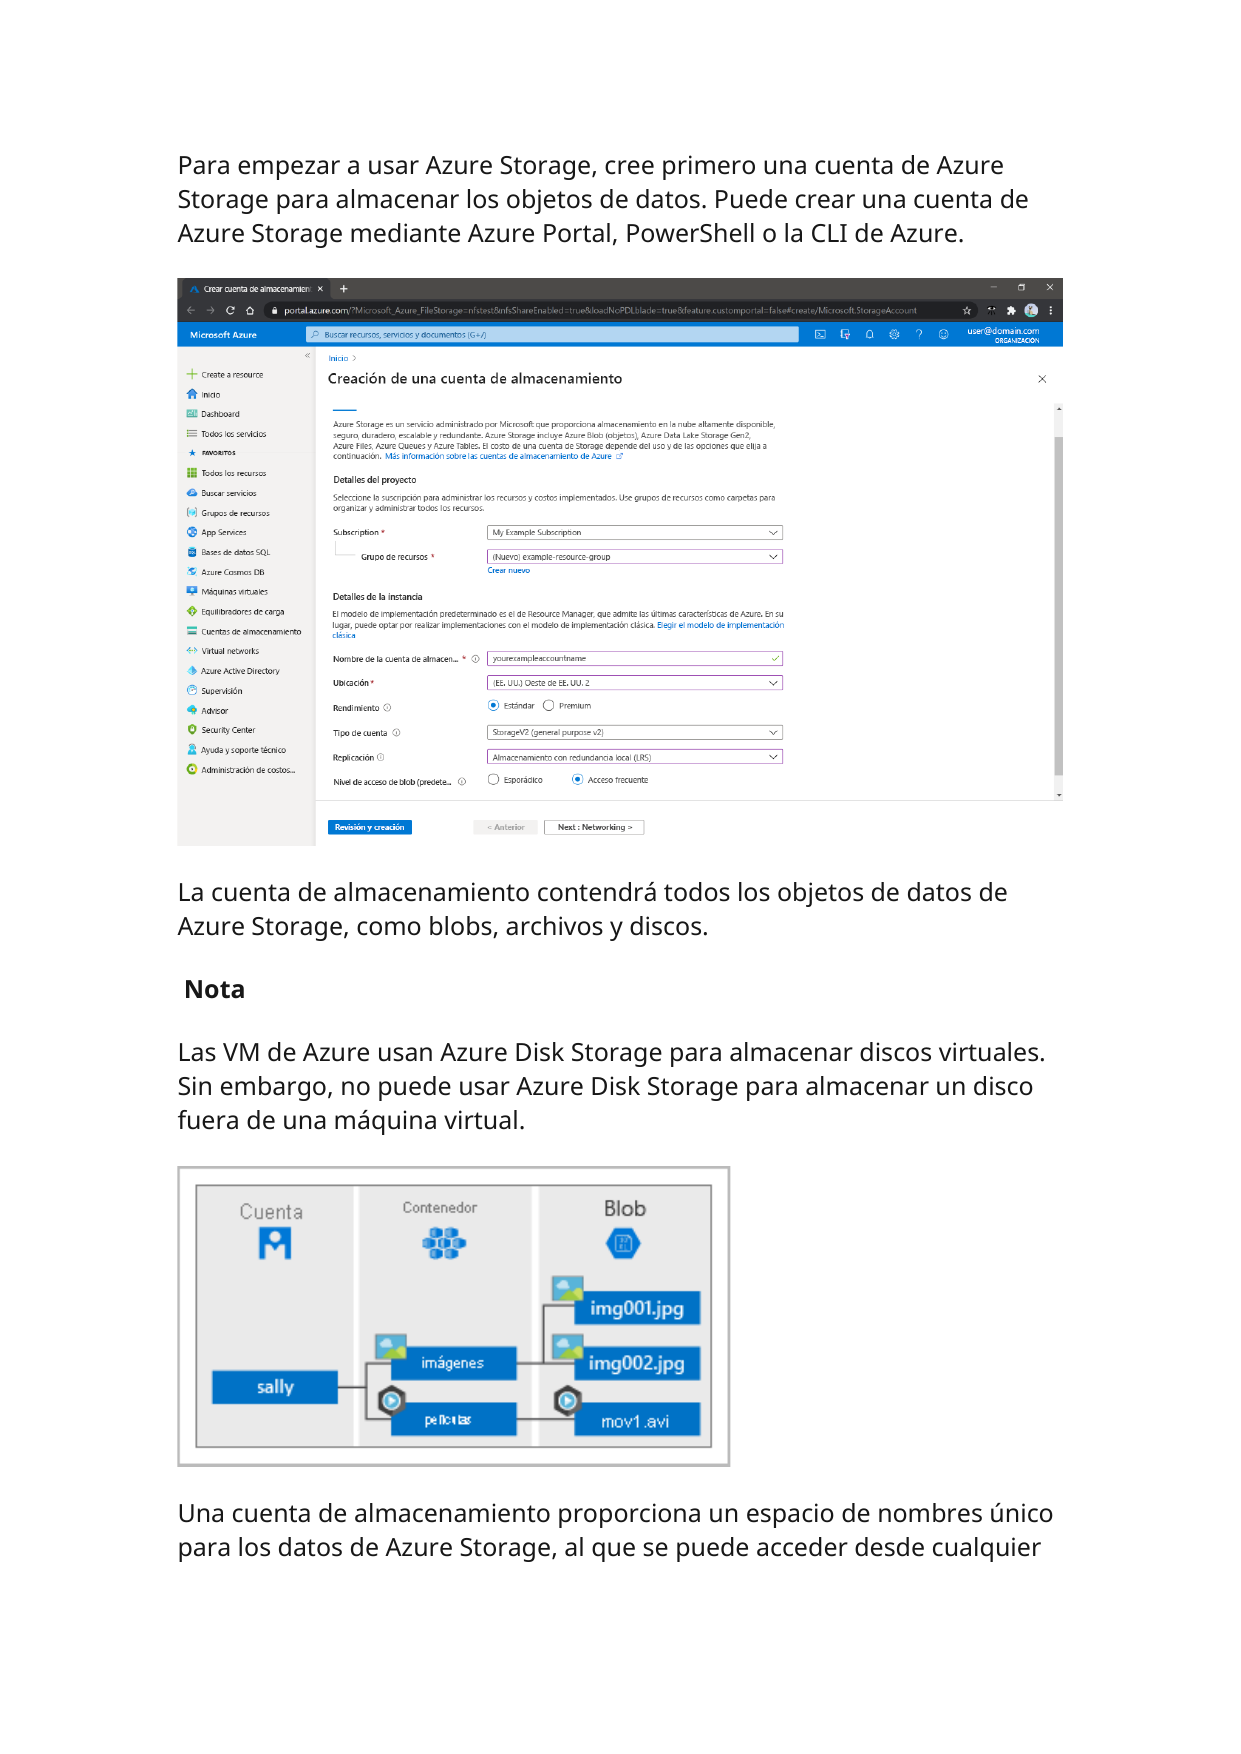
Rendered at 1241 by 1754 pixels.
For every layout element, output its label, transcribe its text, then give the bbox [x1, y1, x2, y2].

picture [177, 278, 1063, 846]
text La cuenta de almacenamiento contendrá todos los objetos de datos de Azure Storage, como blobs, archivos y discos. [177, 874, 1063, 942]
picture [177, 1166, 731, 1467]
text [177, 1495, 1063, 1563]
text Las VM de Azure usan Azure Disk Storage para almacenar discos virtuales. Sin embargo, no puede usar Azure Disk Storage para almacenar un disco fuera de una máquina virtual. [177, 1035, 1063, 1137]
title Nota [177, 972, 1063, 1006]
text Para empezar a usar Azure Storage, cree primero una cuenta de Azure Storage para almacenar los objetos de datos. Puede crear una cuenta de Azure Storage mediante Azure Portal, PowerShell o la CLI de Azure. [177, 148, 1063, 250]
